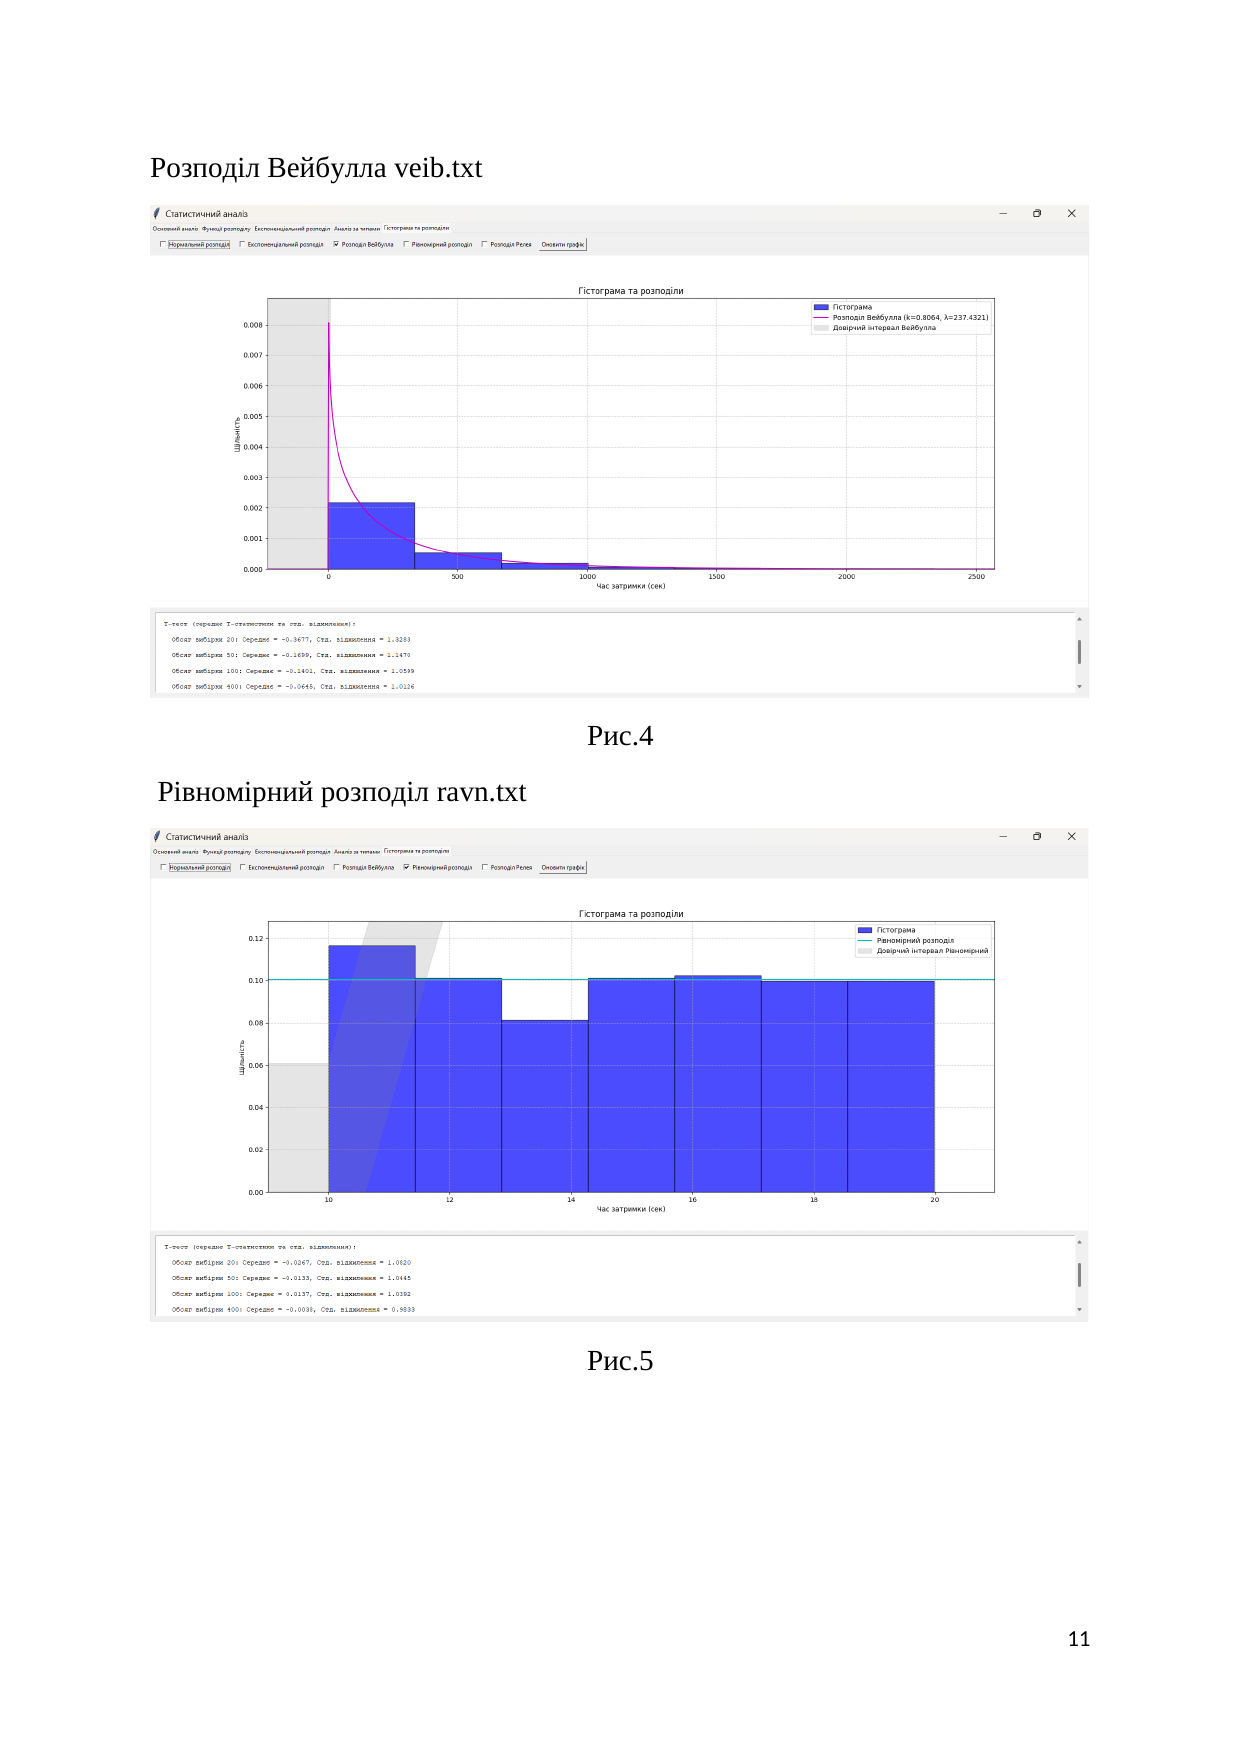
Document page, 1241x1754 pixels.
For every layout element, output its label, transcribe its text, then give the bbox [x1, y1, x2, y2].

text Рис.5 [150, 1343, 1090, 1376]
picture [150, 828, 1089, 1322]
text Рівномірний розподіл ravn.txt [150, 774, 1090, 807]
text Рис.4 [150, 718, 1090, 752]
text Розподіл Вейбулла veib.txt [150, 150, 1090, 183]
picture [150, 205, 1089, 698]
